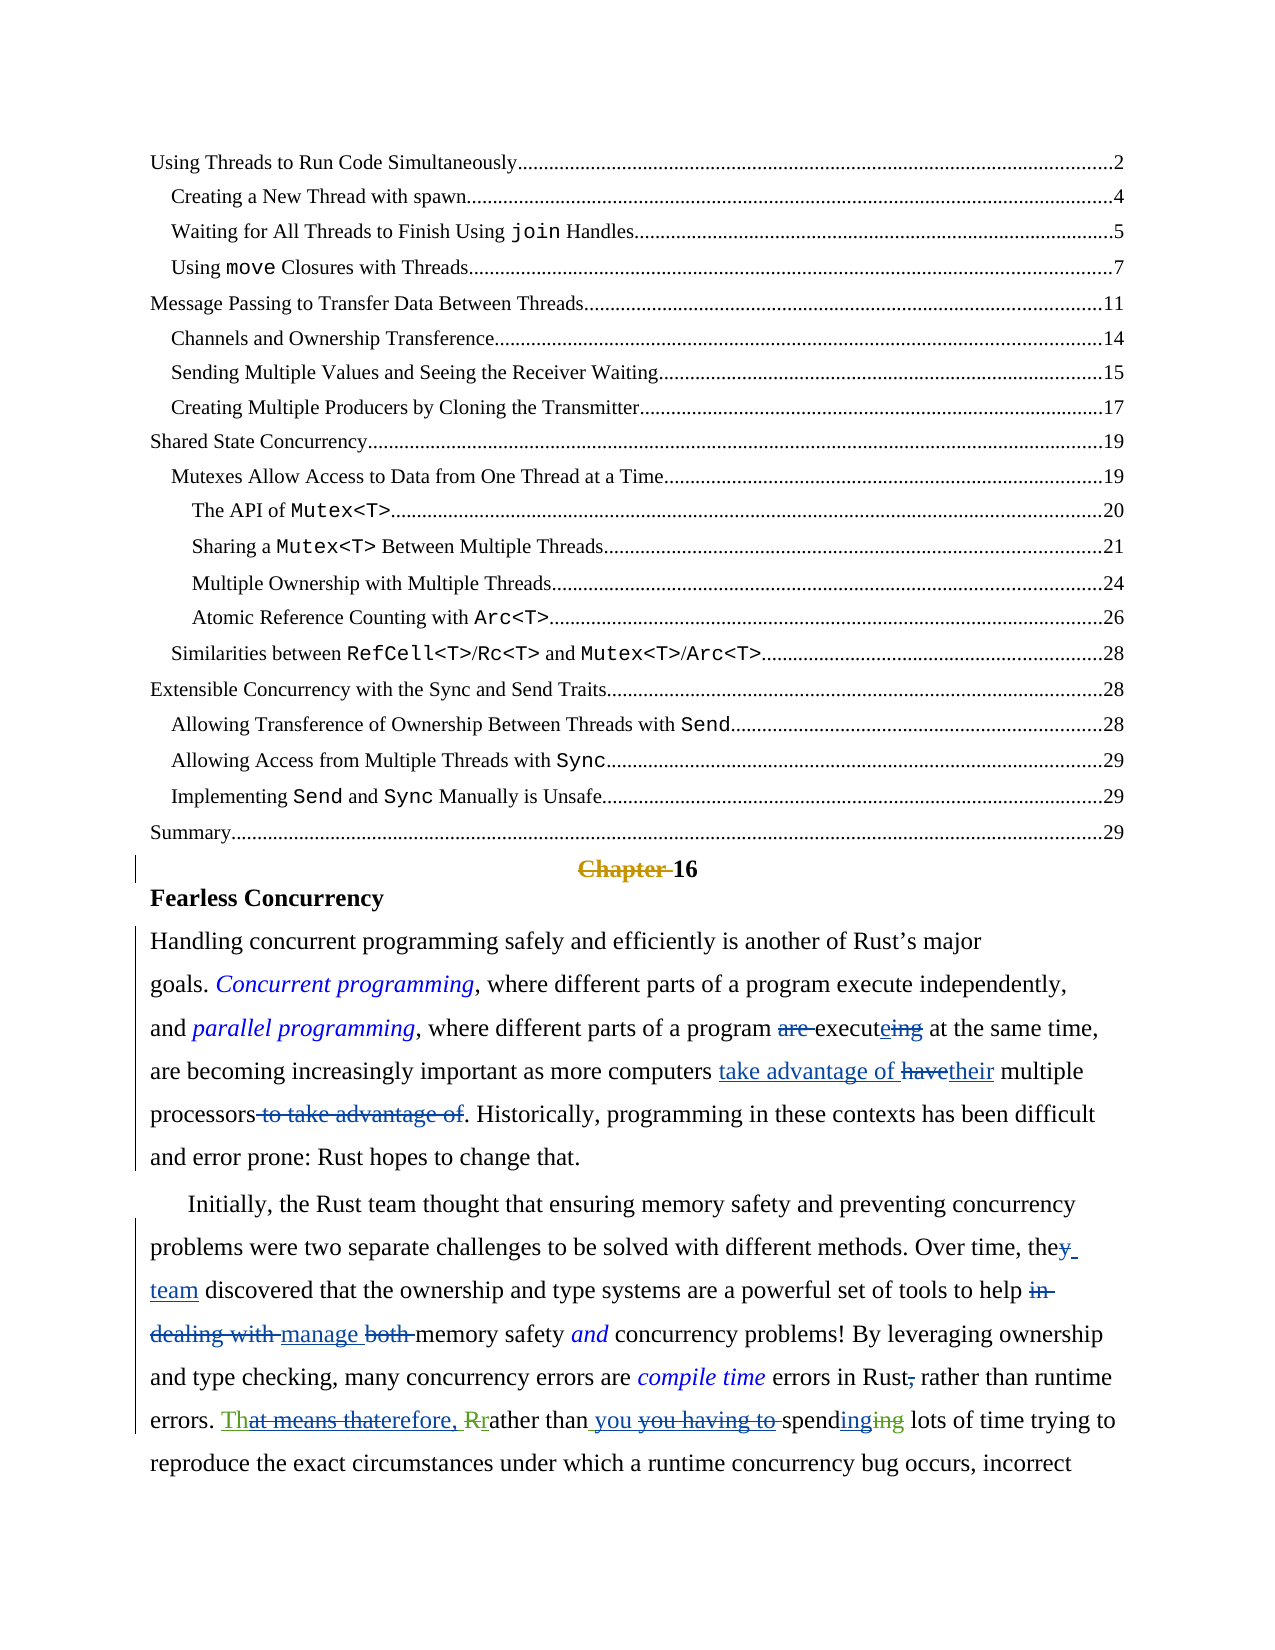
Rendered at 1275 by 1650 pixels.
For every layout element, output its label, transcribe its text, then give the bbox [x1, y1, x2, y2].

text Atomic Reference Counting with Arc<T> 26 [192, 605, 1125, 631]
text Multiple Ownership with Multiple Threads 24 [192, 570, 1125, 594]
text Extensible Concurrency with the Sync and Send Traits 28 [150, 677, 1125, 701]
text Creating Multiple Producers by Cloning the Transmitter 17 [171, 395, 1125, 419]
text Shared State Concurrency 19 [150, 429, 1125, 453]
text Using Threads to Run Code Simultaneously 2 [150, 150, 1125, 174]
text Message Passing to Transfer Data Between Threads 11 [150, 291, 1125, 315]
text Sending Multiple Values and Seeing the Receiver Waiting 15 [171, 360, 1125, 384]
text Creating a New Thread with spawn 4 [171, 184, 1125, 208]
text 16 [150, 854, 1125, 883]
text Waiting for All Threads to Finish Using join Handles 5 [171, 219, 1125, 245]
text The API of Mutex<T> 20 [192, 498, 1125, 524]
text Implementing Send and Sync Manually is Unsafe 29 [171, 784, 1125, 810]
text Handling concurrent programming safely and efficiently is another of Rust’s major goals. Concurrent programming, where different parts of a program execute independently, and parallel programming, where different parts of a program execut at the same time, are becoming increasingly important as more computers multiple processors. Historically, programming in these contexts has been difficult and error prone: Rust hopes to change that. [150, 926, 1125, 1171]
text Summary 29 [150, 820, 1125, 844]
text Sharing a Mutex<T> Between Multiple Threads 21 [192, 534, 1125, 560]
text Similarities between RefCell<T>/Rc<T> and Mutex<T>/Arc<T> 28 [171, 641, 1125, 667]
text Using move Closures with Threads 7 [171, 255, 1125, 281]
title Fearless Concurrency [150, 883, 1125, 912]
text Mutexes Allow Access to Data from One Thread at a Time 19 [171, 464, 1125, 488]
text Allowing Access from Multiple Threads with Sync 29 [171, 748, 1125, 773]
text Channels and Ownership Transference 14 [171, 326, 1125, 350]
text Allowing Transference of Ownership Between Threads with Send 28 [171, 712, 1125, 737]
